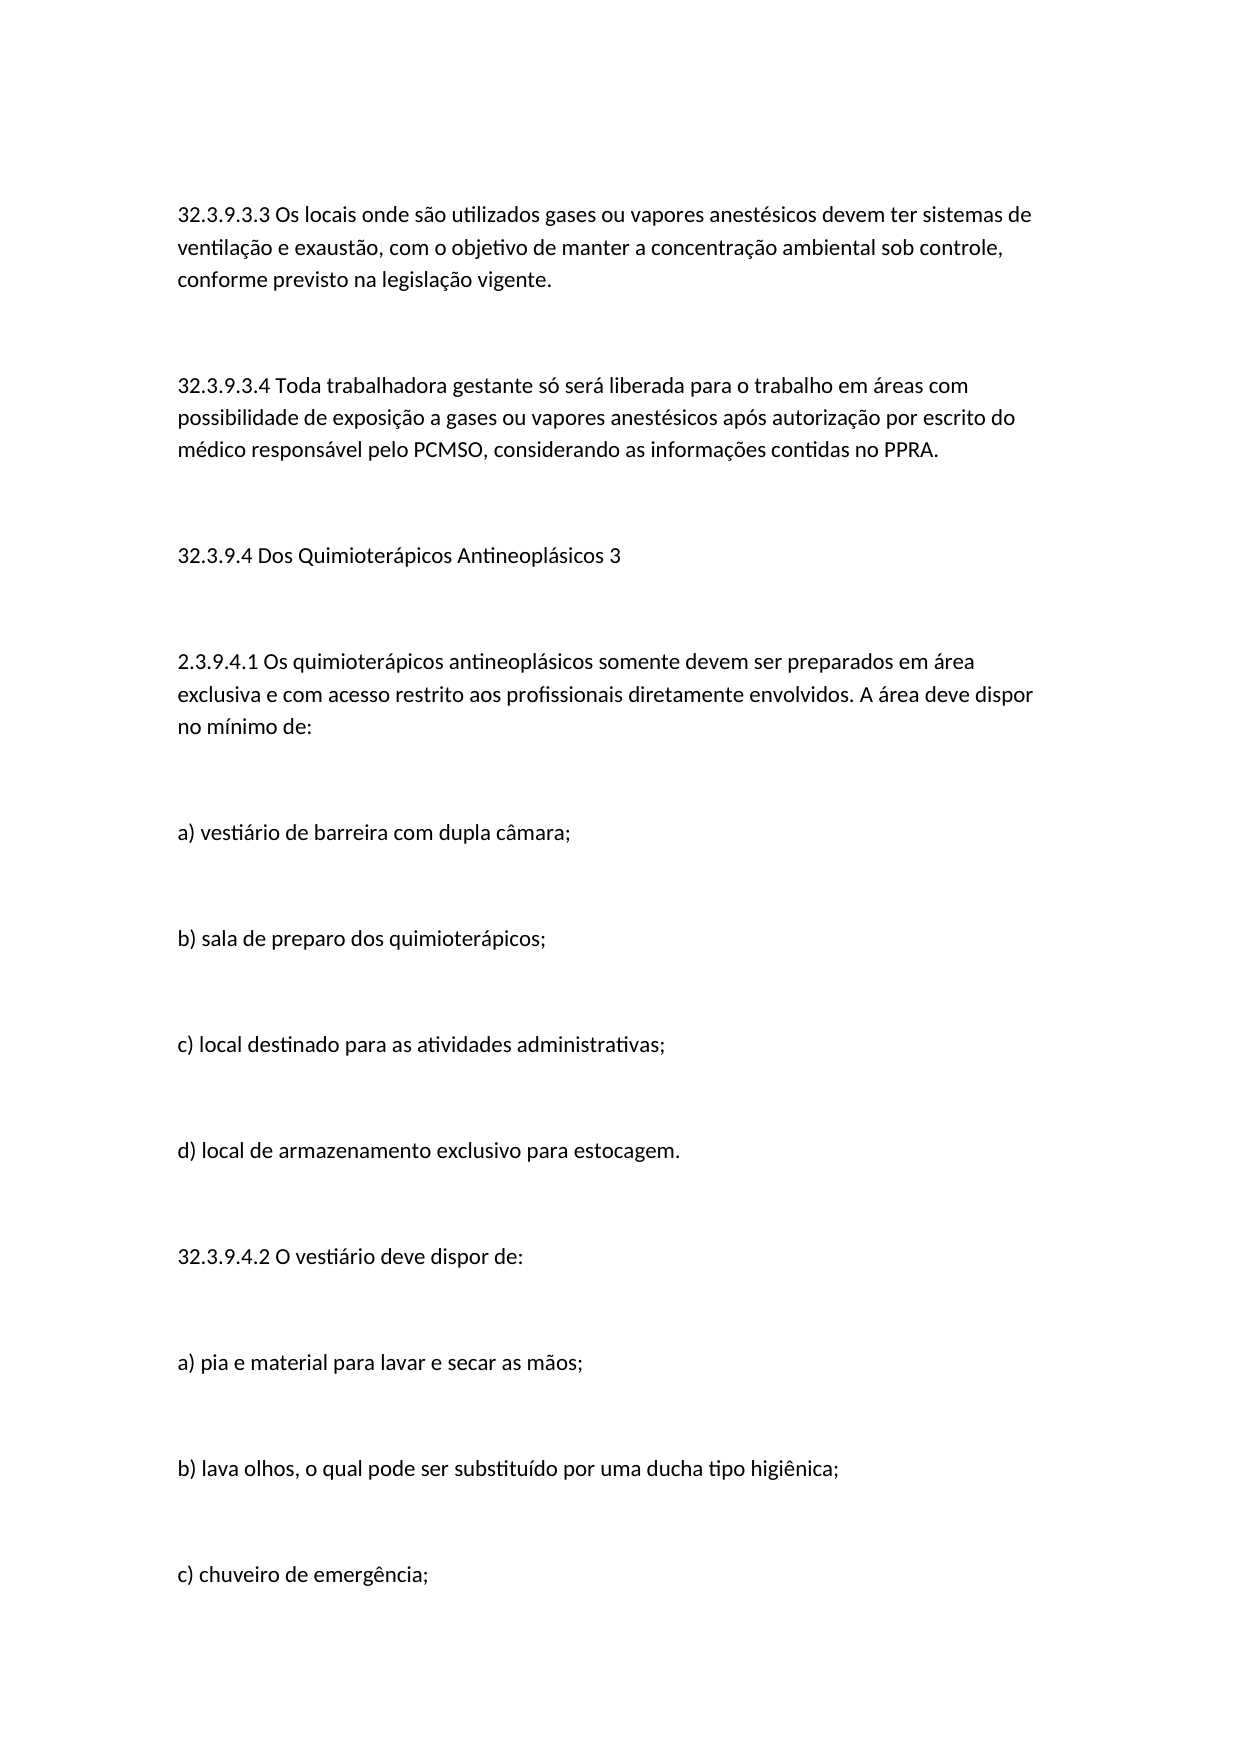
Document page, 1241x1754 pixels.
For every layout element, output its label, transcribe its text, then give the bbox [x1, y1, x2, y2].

text a) vestiário de barreira com dupla câmara; [177, 818, 1063, 846]
text 32.3.9.4 Dos Quimioterápicos Antineoplásicos 3 [177, 541, 1063, 569]
text b) lava olhos, o qual pode ser substituído por uma ducha tipo higiênica; [177, 1454, 1063, 1482]
text c) local destinado para as atividades administrativas; [177, 1030, 1063, 1058]
text c) chuveiro de emergência; [177, 1560, 1063, 1588]
text 32.3.9.3.4 Toda trabalhadora gestante só será liberada para o trabalho em áreas com possibilidade de exposição a gases ou vapores anestésicos após autorização por escrito do médico responsável pelo PCMSO, considerando as informações contidas no PPRA. [177, 371, 1063, 463]
text d) local de armazenamento exclusivo para estocagem. [177, 1136, 1063, 1164]
text 2.3.9.4.1 Os quimioterápicos antineoplásicos somente devem ser preparados em área exclusiva e com acesso restrito aos profissionais diretamente envolvidos. A área deve dispor no mínimo de: [177, 647, 1063, 740]
text 32.3.9.3.3 Os locais onde são utilizados gases ou vapores anestésicos devem ter sistemas de ventilação e exaustão, com o objetivo de manter a concentração ambiental sob controle, conforme previsto na legislação vigente. [177, 201, 1063, 293]
text 32.3.9.4.2 O vestiário deve dispor de: [177, 1242, 1063, 1270]
text b) sala de preparo dos quimioterápicos; [177, 924, 1063, 952]
text a) pia e material para lavar e secar as mãos; [177, 1348, 1063, 1376]
